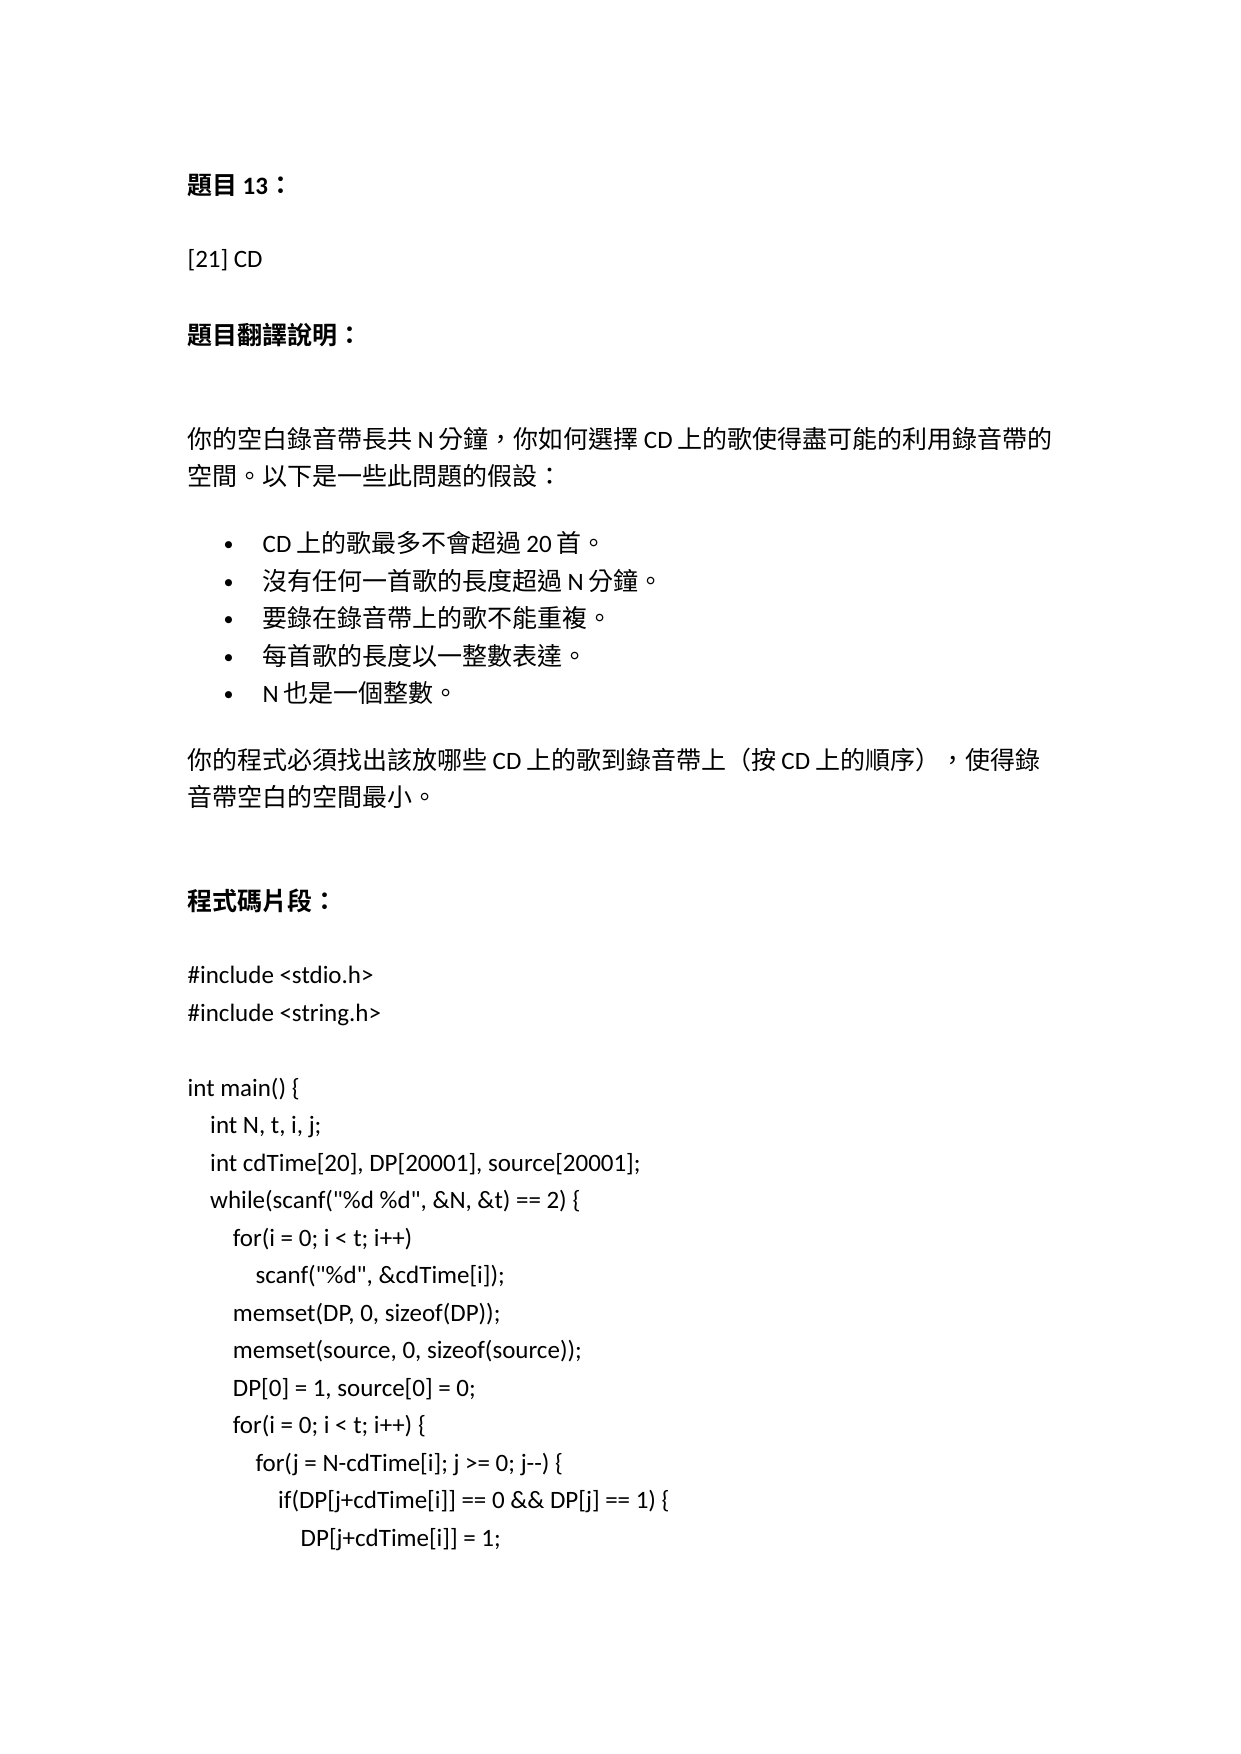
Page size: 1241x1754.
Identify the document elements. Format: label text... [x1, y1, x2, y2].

list 沒有任何一首歌的長度超過N分鐘。 [225, 560, 1053, 598]
text #include <string.h> [187, 994, 1053, 1031]
text DP[0] = 1, source[0] = 0; [187, 1369, 1053, 1406]
text for(j = N-cdTime[i]; j >= 0; j--) { [187, 1444, 1053, 1481]
text DP[j+cdTime[i]] = 1; [187, 1519, 1053, 1556]
text #include <stdio.h> [187, 956, 1053, 994]
text memset(source, 0, sizeof(source)); [187, 1331, 1053, 1369]
text memset(DP, 0, sizeof(DP)); [187, 1294, 1053, 1331]
text [21] CD [187, 239, 1053, 277]
text for(i = 0; i < t; i++) { [187, 1406, 1053, 1444]
text scanf("%d", &cdTime[i]); [187, 1256, 1053, 1294]
text if(DP[j+cdTime[i]] == 0 && DP[j] == 1) { [187, 1481, 1053, 1519]
text 題目翻譯說明： [187, 314, 1053, 352]
text 程式碼片段： [187, 881, 1053, 919]
list N也是一個整數。 [225, 673, 1053, 710]
text int N, t, i, j; [187, 1106, 1053, 1144]
text for(i = 0; i < t; i++) [187, 1219, 1053, 1256]
text 你的空白錄音帶長共N分鐘，你如何選擇CD上的歌使得盡可能的利用錄音帶的空間。以下是一些此問題的假設： [187, 419, 1053, 494]
text int main() { [187, 1069, 1053, 1106]
text while(scanf("%d %d", &N, &t) == 2) { [187, 1181, 1053, 1219]
text int cdTime[20], DP[20001], source[20001]; [187, 1144, 1053, 1181]
list 要錄在錄音帶上的歌不能重複。 [225, 598, 1053, 635]
list CD上的歌最多不會超過20首。 [225, 523, 1053, 560]
list 每首歌的長度以一整數表達。 [225, 635, 1053, 673]
text 你的程式必須找出該放哪些CD上的歌到錄音帶上（按CD上的順序），使得錄音帶空白的空間最小。 [187, 739, 1053, 814]
text 題目13： [187, 164, 1053, 202]
